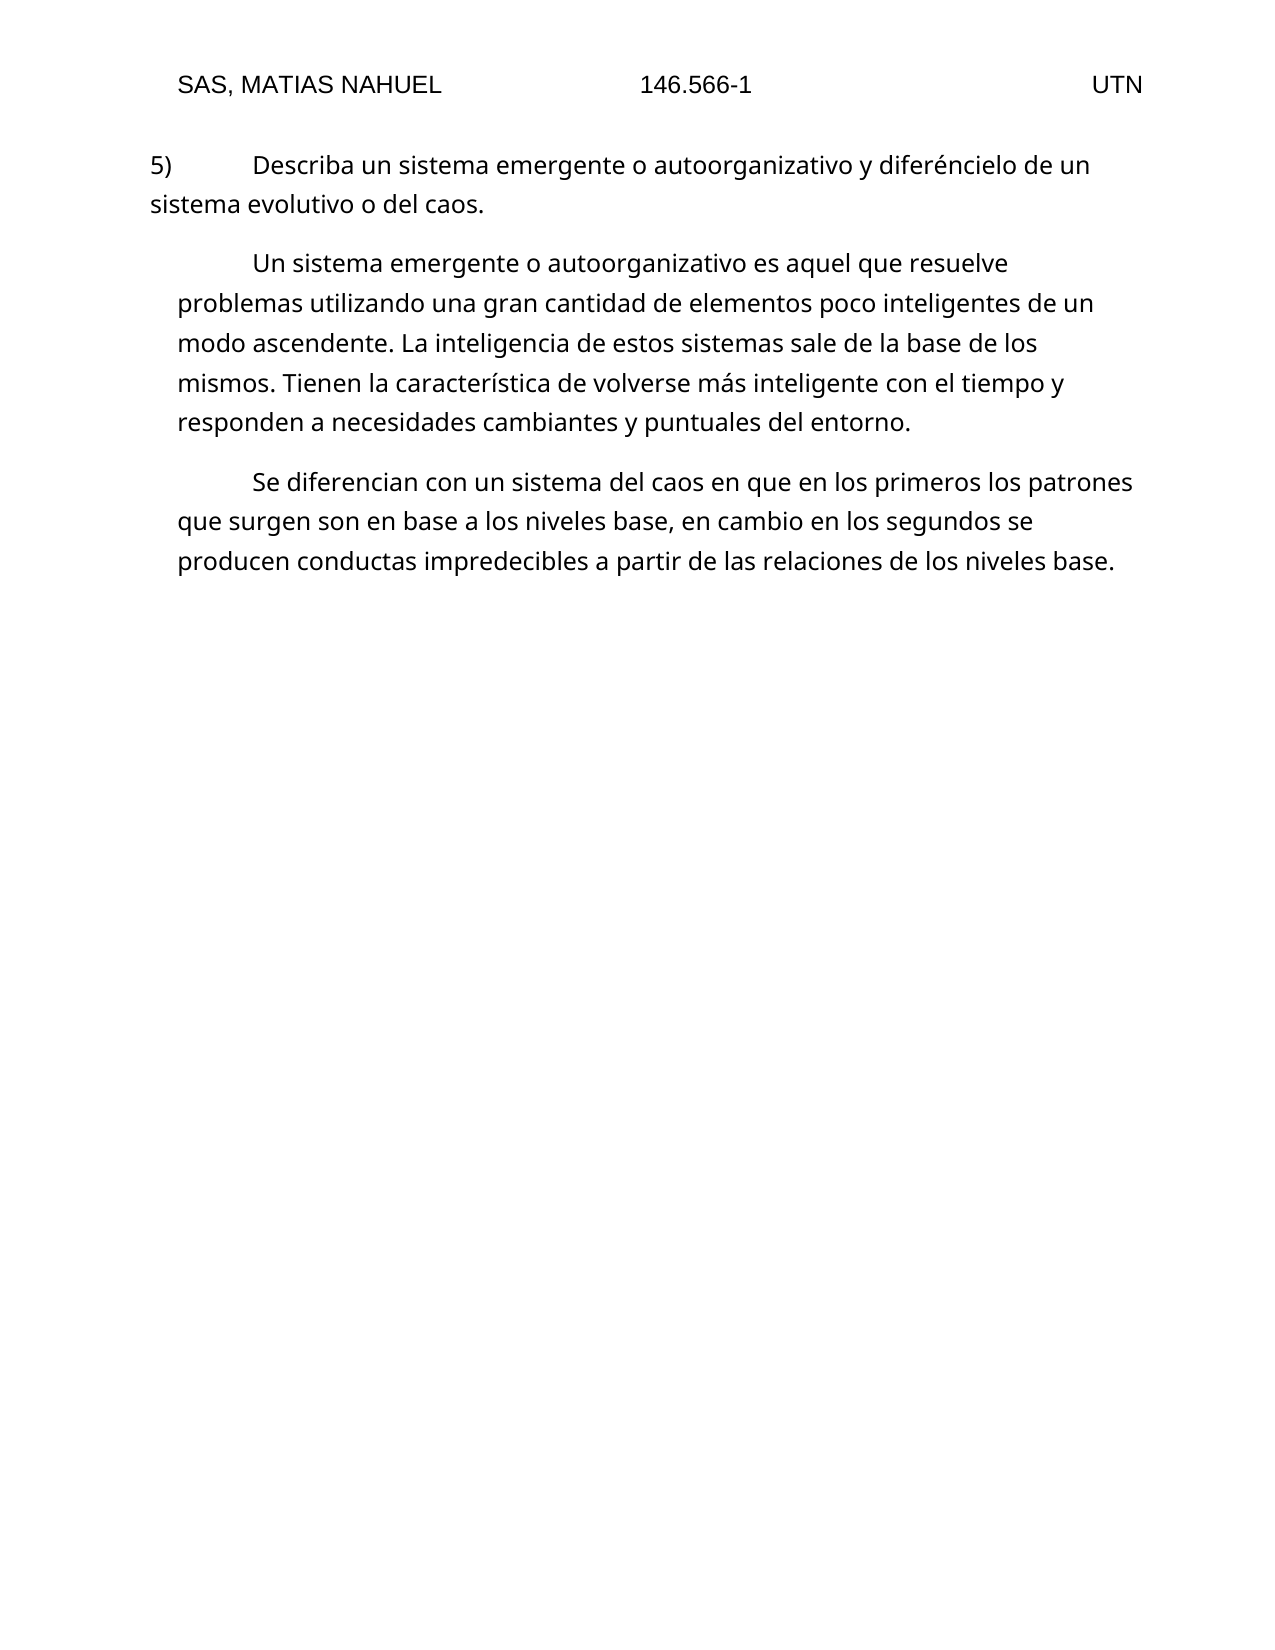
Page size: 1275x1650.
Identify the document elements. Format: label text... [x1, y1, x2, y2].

text Un sistema emergente o autoorganizativo es aquel que resuelve problemas utilizando una gran cantidad de elementos poco inteligentes de un modo ascendente. La inteligencia de estos sistemas sale de la base de los mismos. Tienen la característica de volverse más inteligente con el tiempo y responden a necesidades cambiantes y puntuales del entorno. [177, 246, 1139, 439]
text SAS, MATIAS NAHUEL 146.566-1 UTN [177, 70, 1146, 99]
list Describa un sistema emergente o autoorganizativo y diferéncielo de un sistema evolutivo o del caos. [150, 147, 1146, 221]
text Se diferencian con un sistema del caos en que en los primeros los patrones que surgen son en base a los niveles base, en cambio en los segundos se producen conductas impredecibles a partir de las relaciones de los niveles base. [177, 464, 1142, 578]
